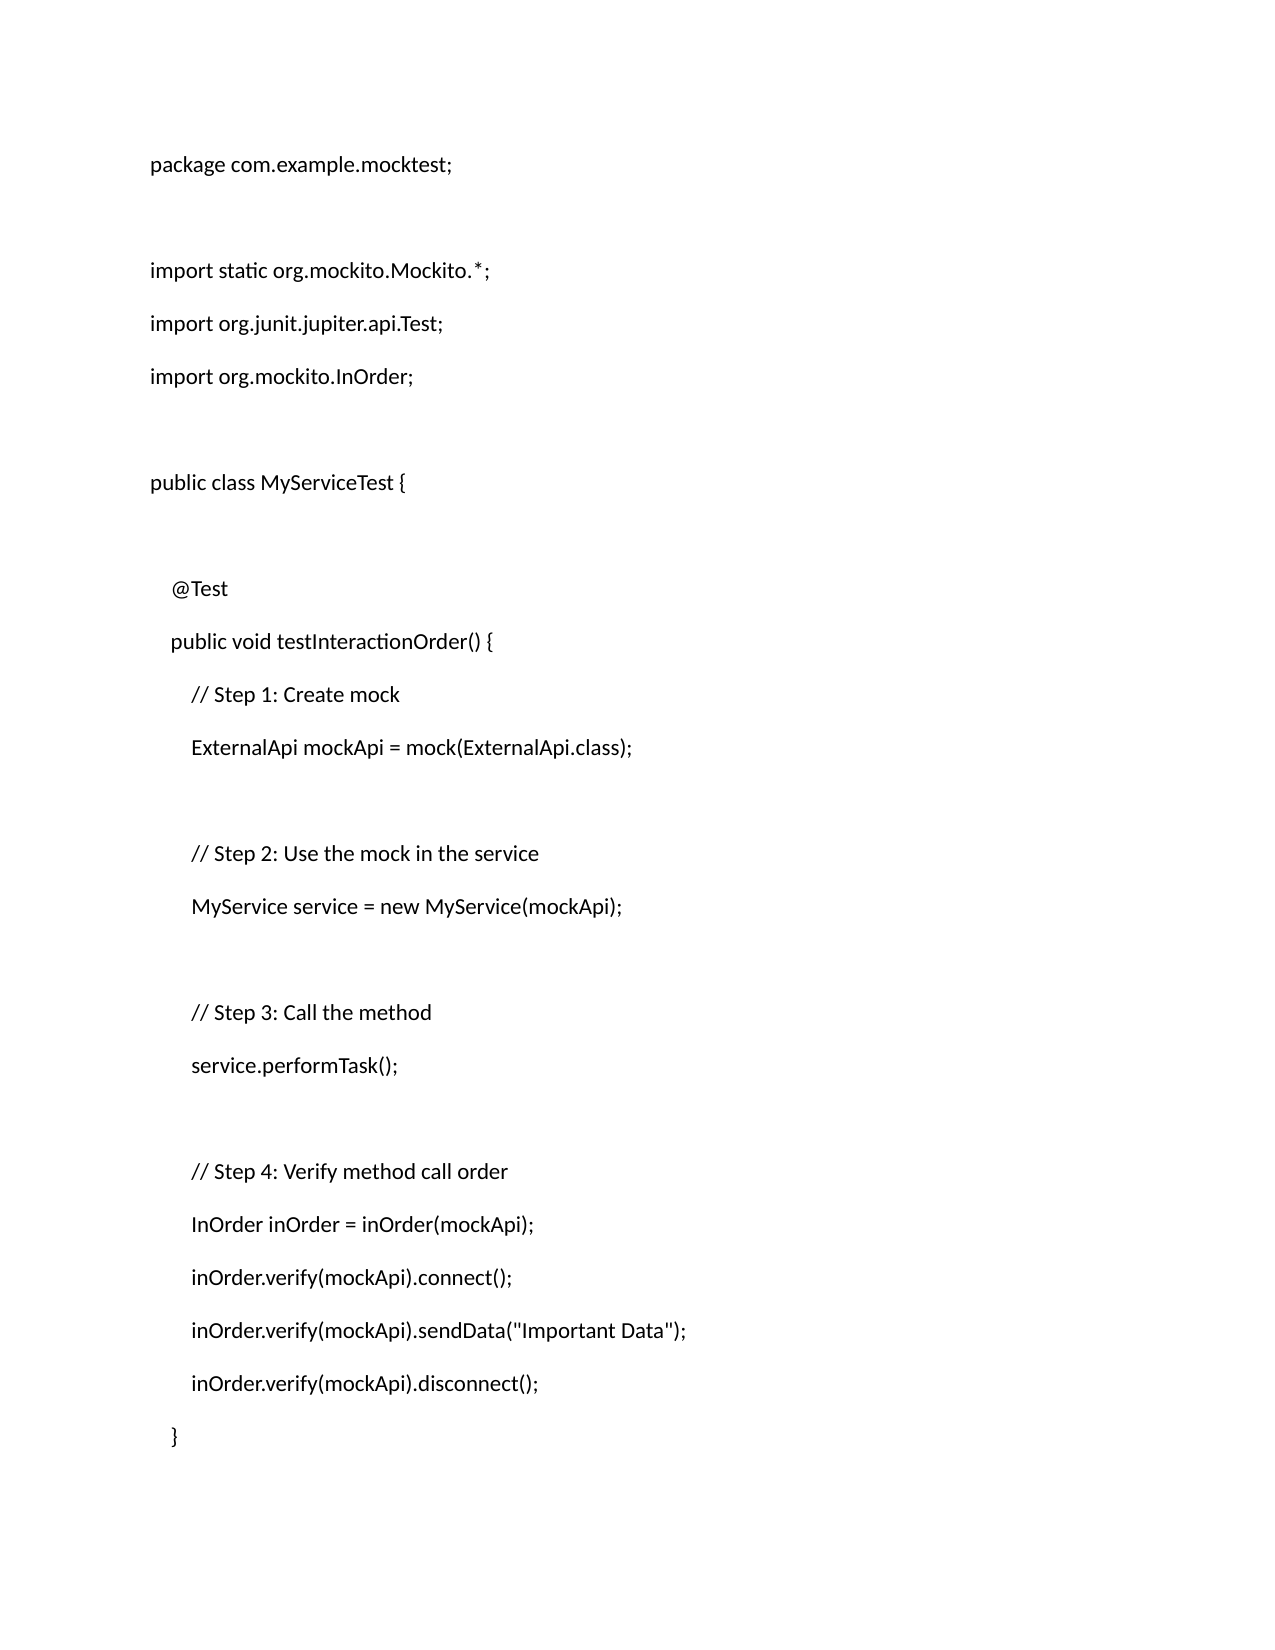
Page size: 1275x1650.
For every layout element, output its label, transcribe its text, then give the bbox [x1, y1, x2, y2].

text // Step 2: Use the mock in the service [150, 839, 1125, 867]
text package com.example.mocktest; [150, 150, 1125, 178]
text public class MyServiceTest { [150, 468, 1125, 496]
text inOrder.verify(mockApi).connect(); [150, 1263, 1125, 1291]
text import org.junit.jupiter.api.Test; [150, 309, 1125, 337]
text inOrder.verify(mockApi).disconnect(); [150, 1369, 1125, 1397]
text InOrder inOrder = inOrder(mockApi); [150, 1210, 1125, 1238]
text import org.mockito.InOrder; [150, 362, 1125, 390]
text // Step 3: Call the method [150, 998, 1125, 1026]
text } [150, 1422, 1125, 1451]
text public void testInteractionOrder() { [150, 627, 1125, 655]
text @Test [150, 574, 1125, 602]
text // Step 1: Create mock [150, 680, 1125, 708]
text // Step 4: Verify method call order [150, 1157, 1125, 1185]
text service.performTask(); [150, 1051, 1125, 1079]
text inOrder.verify(mockApi).sendData("Important Data"); [150, 1316, 1125, 1344]
text ExternalApi mockApi = mock(ExternalApi.class); [150, 733, 1125, 761]
text import static org.mockito.Mockito.*; [150, 256, 1125, 284]
text MyService service = new MyService(mockApi); [150, 892, 1125, 920]
